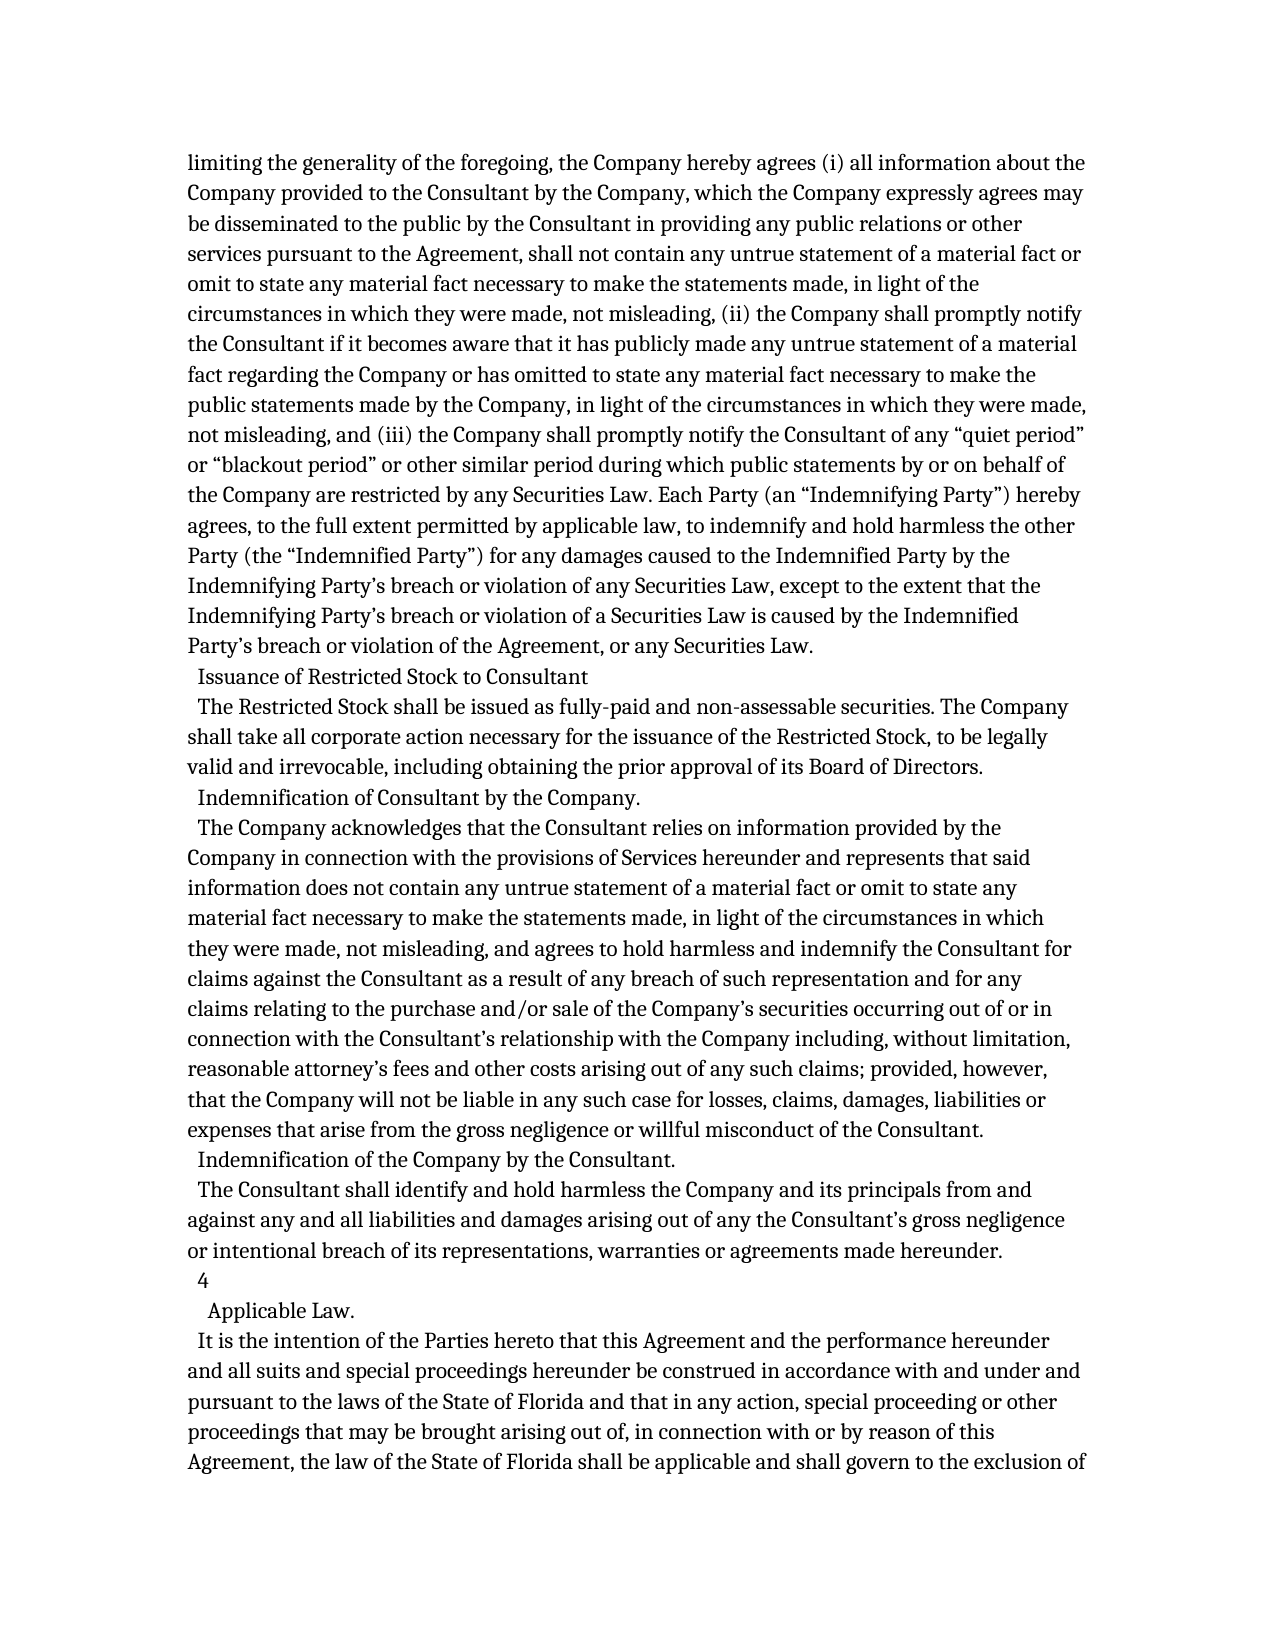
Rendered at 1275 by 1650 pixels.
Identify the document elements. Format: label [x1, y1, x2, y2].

text [187, 150, 1087, 1475]
